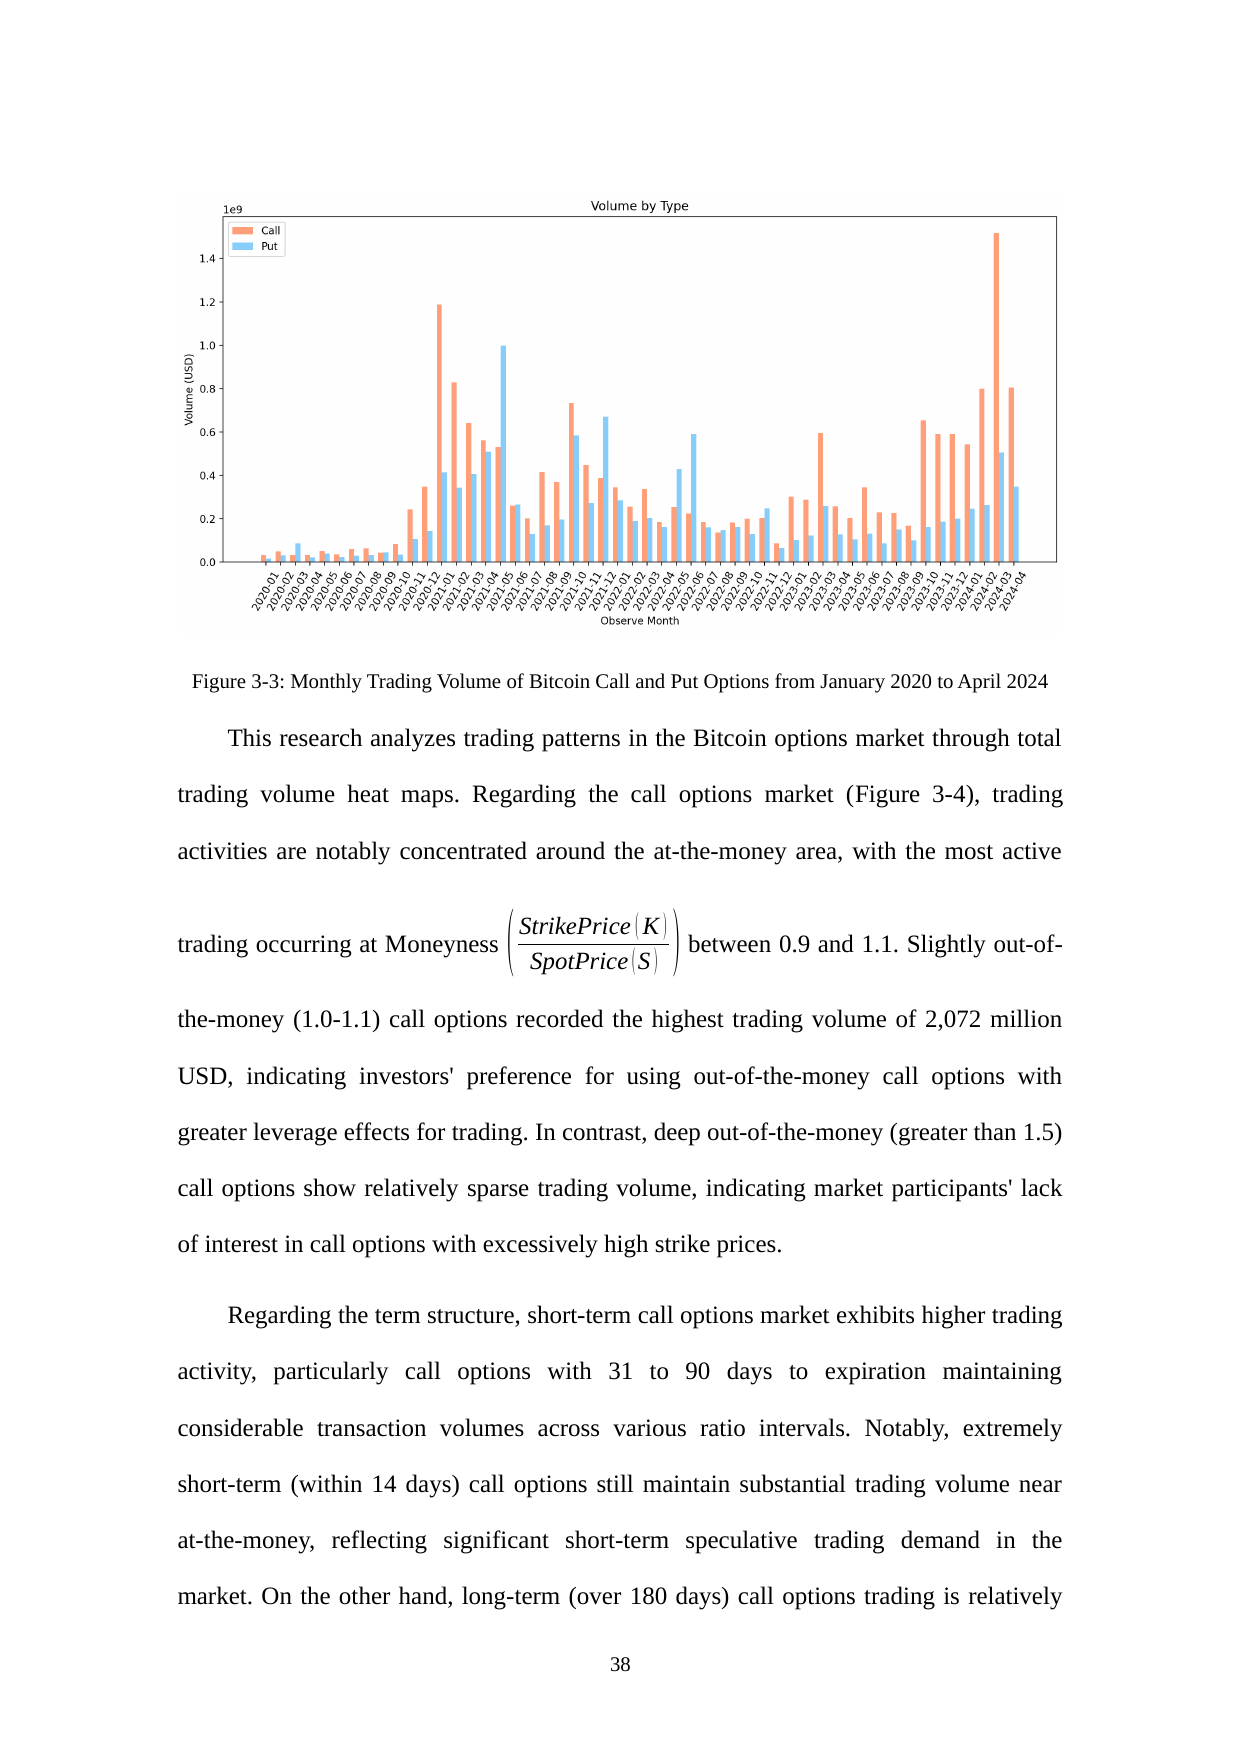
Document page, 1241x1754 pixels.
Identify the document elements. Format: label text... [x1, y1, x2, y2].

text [177, 1296, 1063, 1614]
text This research analyzes trading patterns in the Bitcoin options market through total trading volume heat maps. Regarding the call options market (Figure 3-4), trading activities are notably concentrated around the at-the-money area, with the most active trading occurring at Moneyness between 0.9 and 1.1. Slightly out-of-the-money (1.0-1.1) call options recorded the highest trading volume of 2,072 million USD, indicating investors' preference for using out-of-the-money call options with greater leverage effects for trading. In contrast, deep out-of-the-money (greater than 1.5) call options show relatively sparse trading volume, indicating market participants' lack of interest in call options with excessively high strike prices. [177, 719, 1063, 1263]
picture [177, 193, 1063, 634]
text Figure 3-3: Monthly Trading Volume of Bitcoin Call and Put Options from January 2020 to April 2024 [177, 663, 1063, 700]
